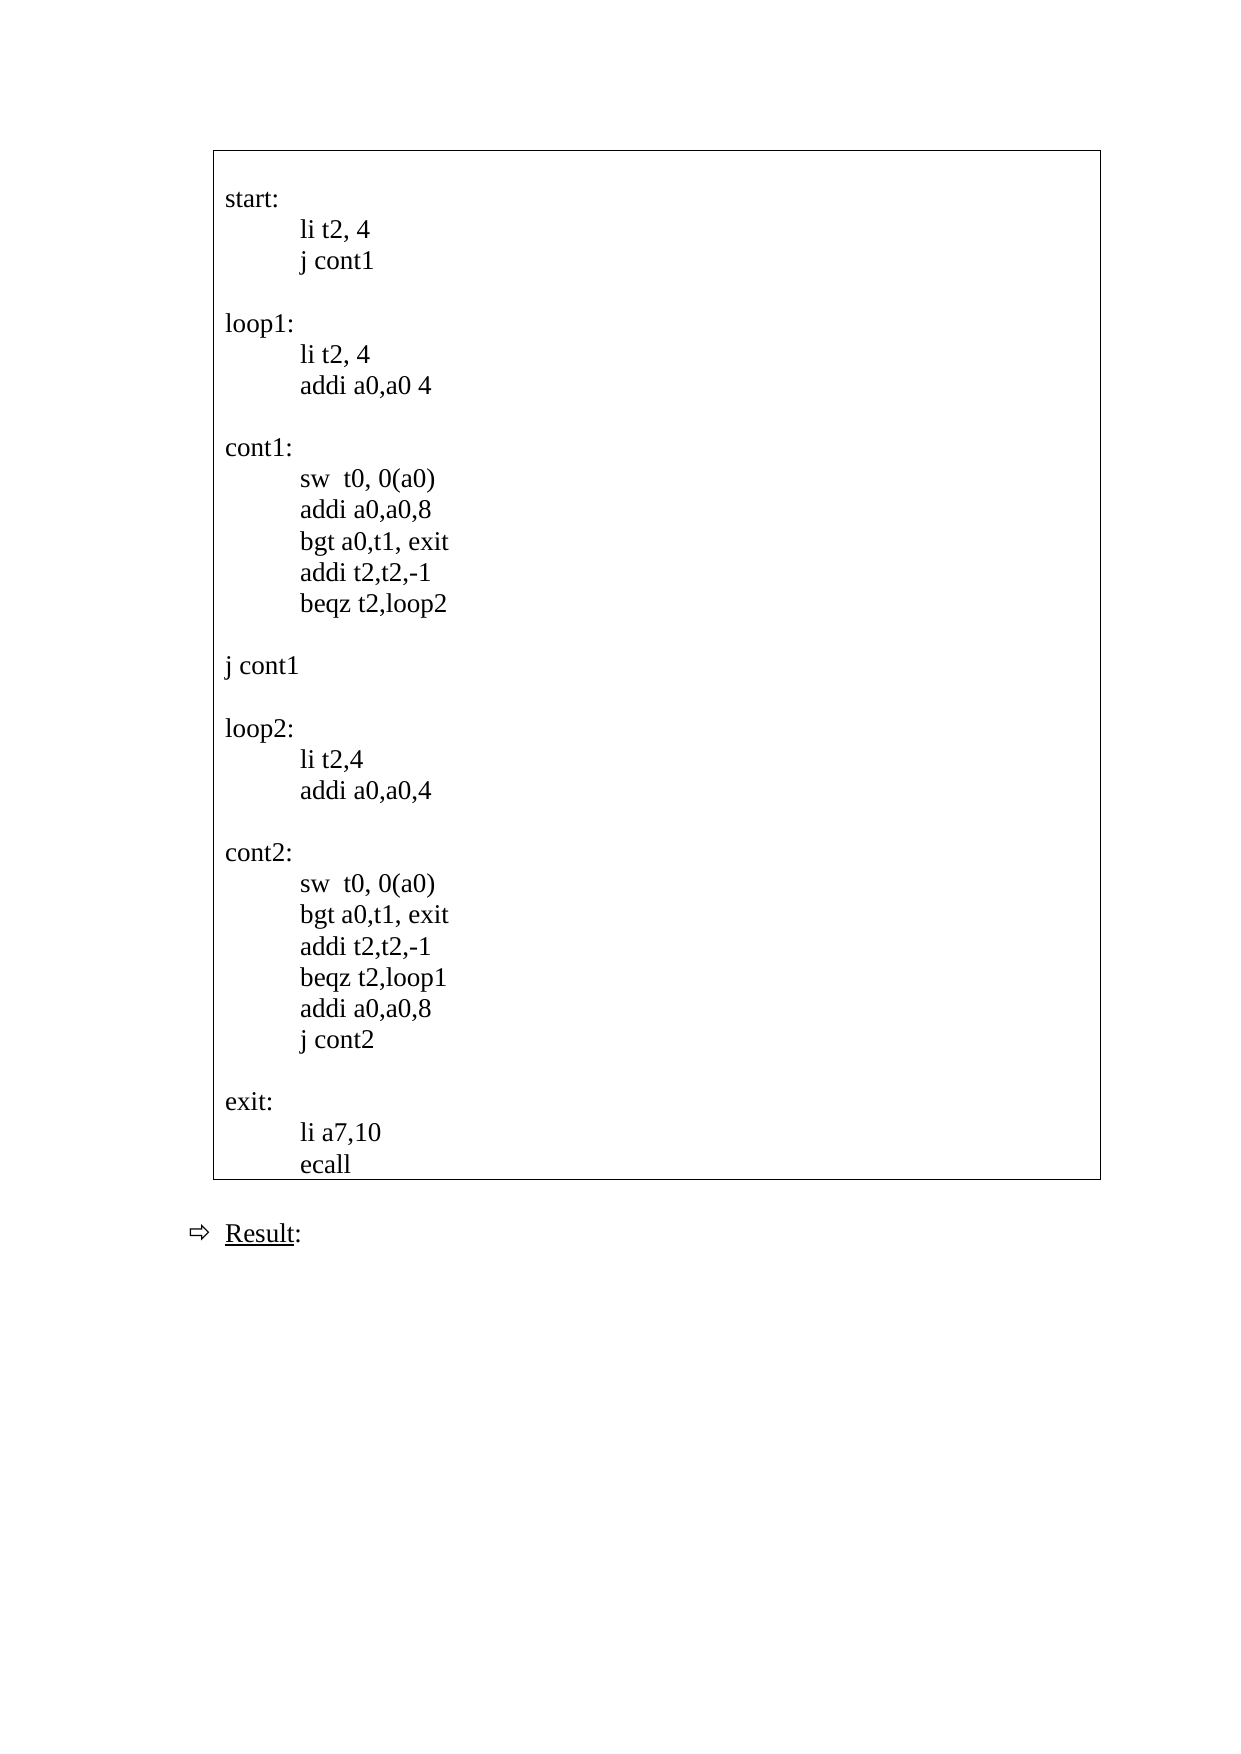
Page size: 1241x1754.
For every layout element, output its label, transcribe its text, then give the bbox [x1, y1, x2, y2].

list Result: [187, 1217, 1090, 1248]
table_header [214, 151, 1100, 1179]
